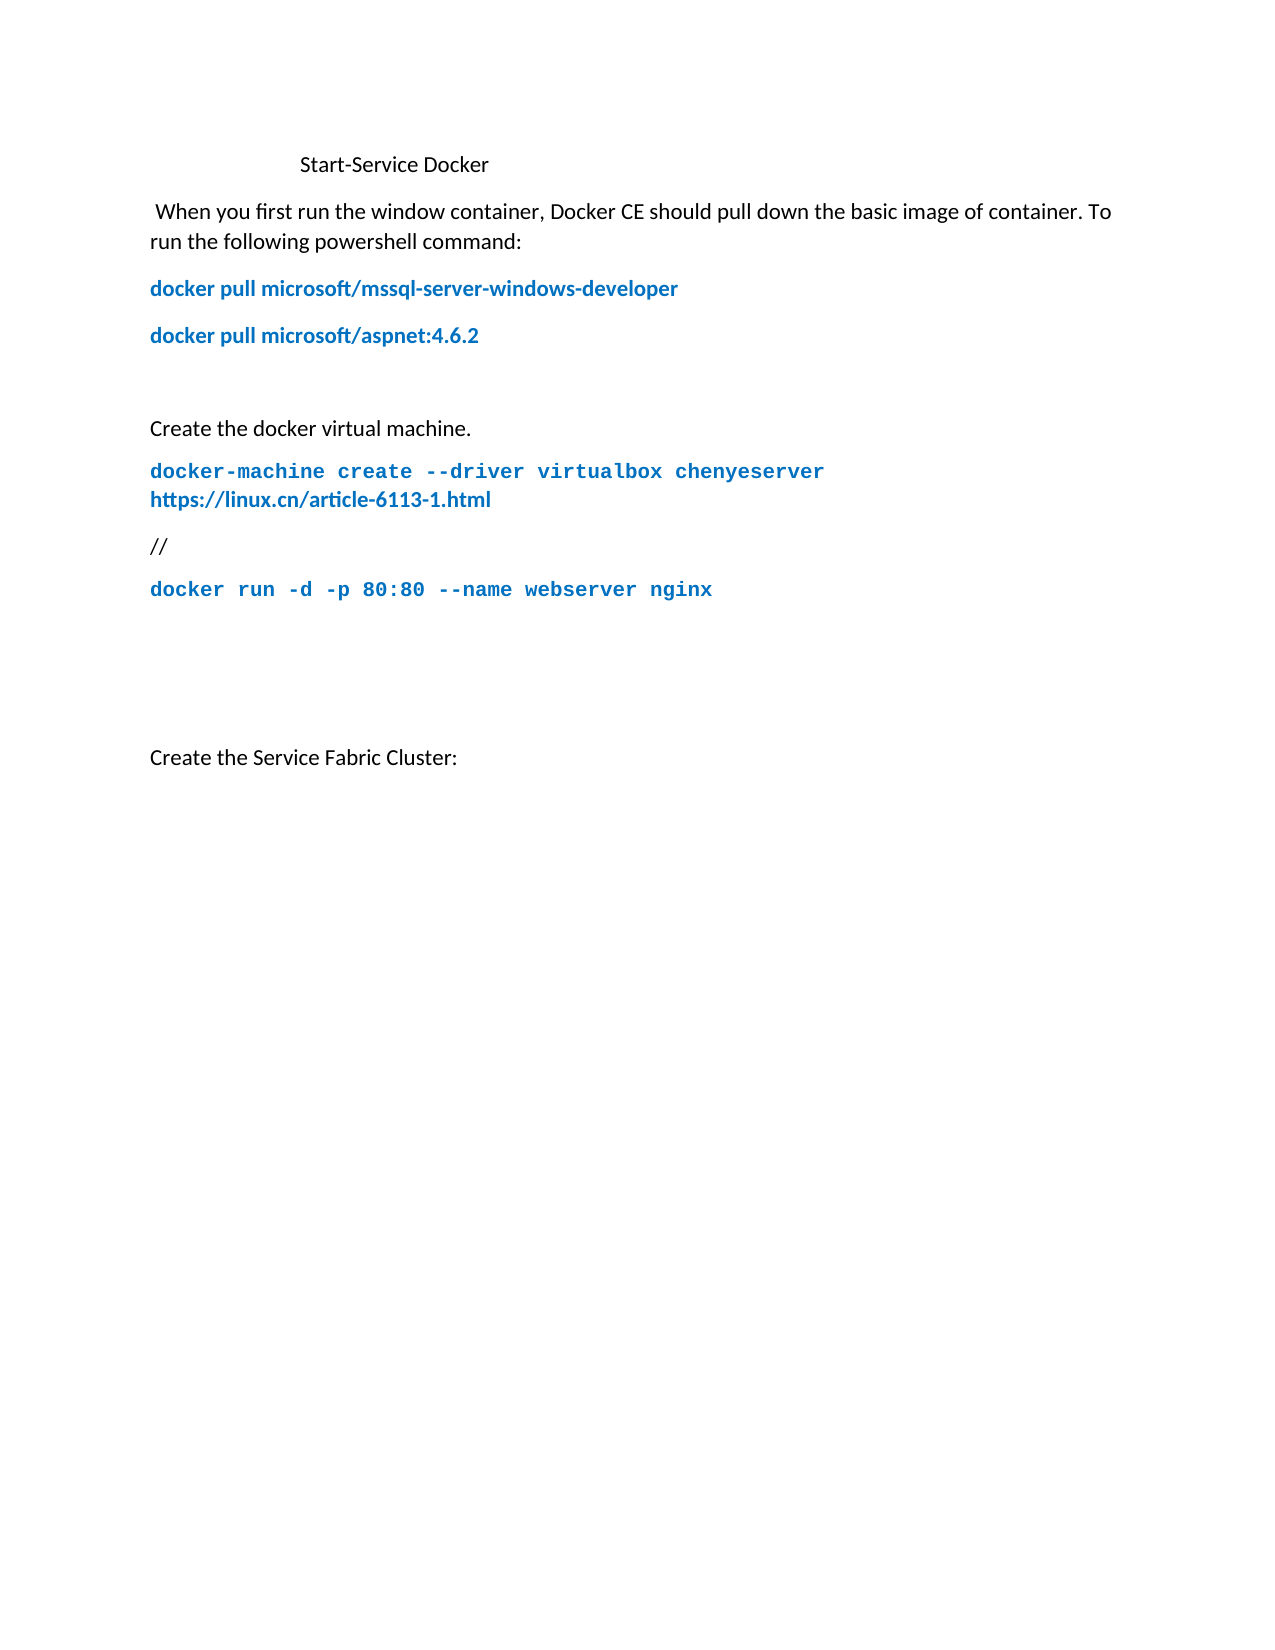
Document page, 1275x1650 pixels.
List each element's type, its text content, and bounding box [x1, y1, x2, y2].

text docker pull microsoft/aspnet:4.6.2 [150, 321, 1125, 349]
text Create the docker virtual machine. [150, 414, 1125, 443]
text When you first run the window container, Docker CE should pull down the basic image of container. To run the following powershell command: [150, 197, 1125, 255]
text // [150, 532, 1125, 560]
text Create the Service Fabric Cluster: [150, 743, 1125, 771]
text Start-Service Docker [150, 150, 1125, 178]
text docker run -d -p 80:80 --name webserver nginx [150, 579, 1125, 602]
text docker-machine create --driver virtualbox chenyeserver [150, 461, 1125, 485]
text https://linux.cn/article-6113-1.html [150, 485, 1125, 513]
text docker pull microsoft/mssql-server-windows-developer [150, 274, 1125, 302]
